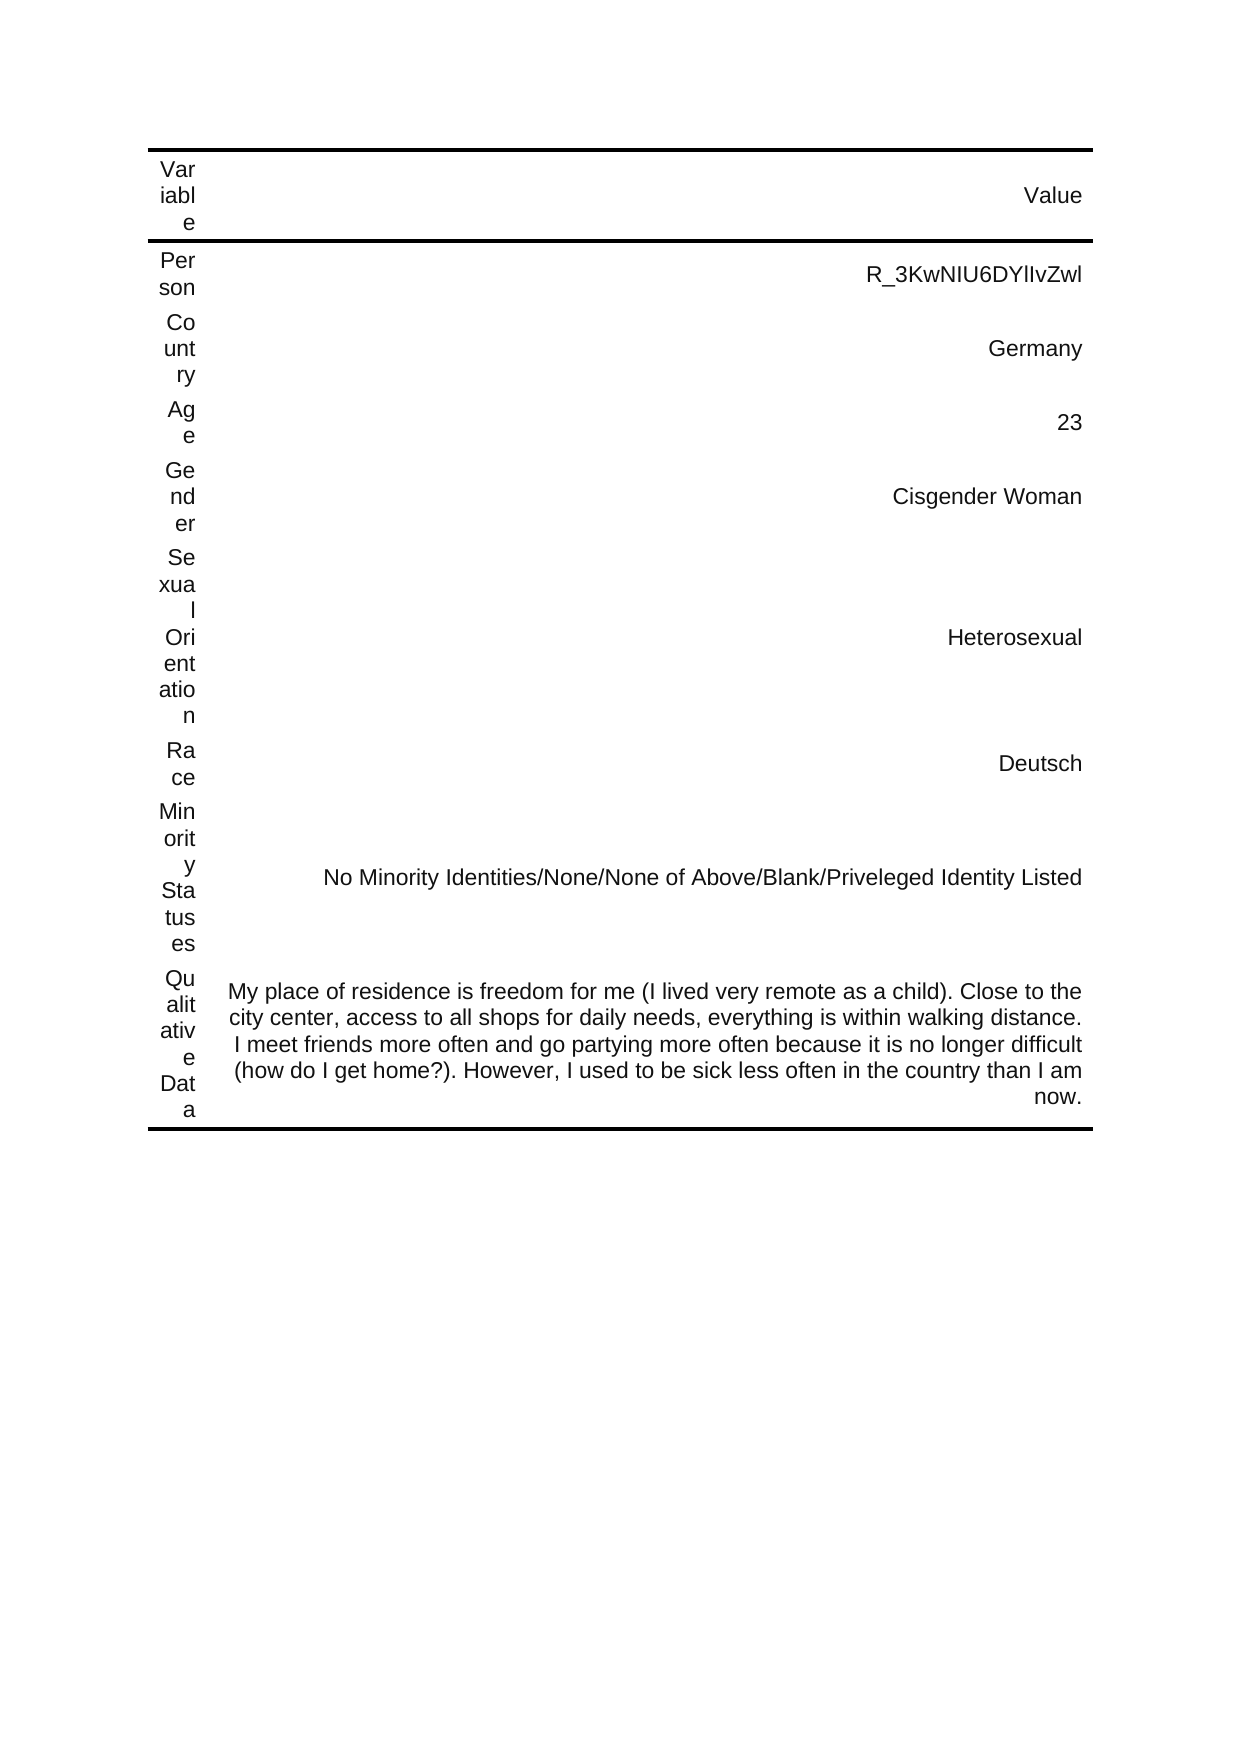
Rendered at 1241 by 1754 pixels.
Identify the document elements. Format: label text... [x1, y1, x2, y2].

table_cell No Minority Identities/None/None of Above/Blank/Priveleged Identity Listed [206, 794, 1093, 961]
table_cell 23 [206, 392, 1093, 453]
table_cell Race [148, 733, 206, 794]
table_cell R_3KwNIU6DYlIvZwl [206, 243, 1093, 304]
table_header Value [206, 152, 1093, 239]
table_cell Sexual Orientation [148, 540, 206, 733]
table_cell Person [148, 243, 206, 304]
table_cell Cisgender Woman [206, 453, 1093, 540]
table_cell Country [148, 304, 206, 392]
table_cell Gender [148, 453, 206, 540]
table_cell Heterosexual [206, 540, 1093, 733]
table_cell Deutsch [206, 733, 1093, 794]
table_cell Qualitative Data [148, 961, 206, 1127]
table_cell My place of residence is freedom for me (I lived very remote as a child). Close to the city center, access to all shops for daily needs, everything is within walking distance. I meet friends more often and go partying more often because it is no longer difficult (how do I get home?). However, I used to be sick less often in the country than I am now. [206, 961, 1093, 1127]
table_header Variable [148, 152, 206, 239]
table_cell Minority Statuses [148, 794, 206, 961]
table_cell Age [148, 392, 206, 453]
table_cell Germany [206, 304, 1093, 392]
